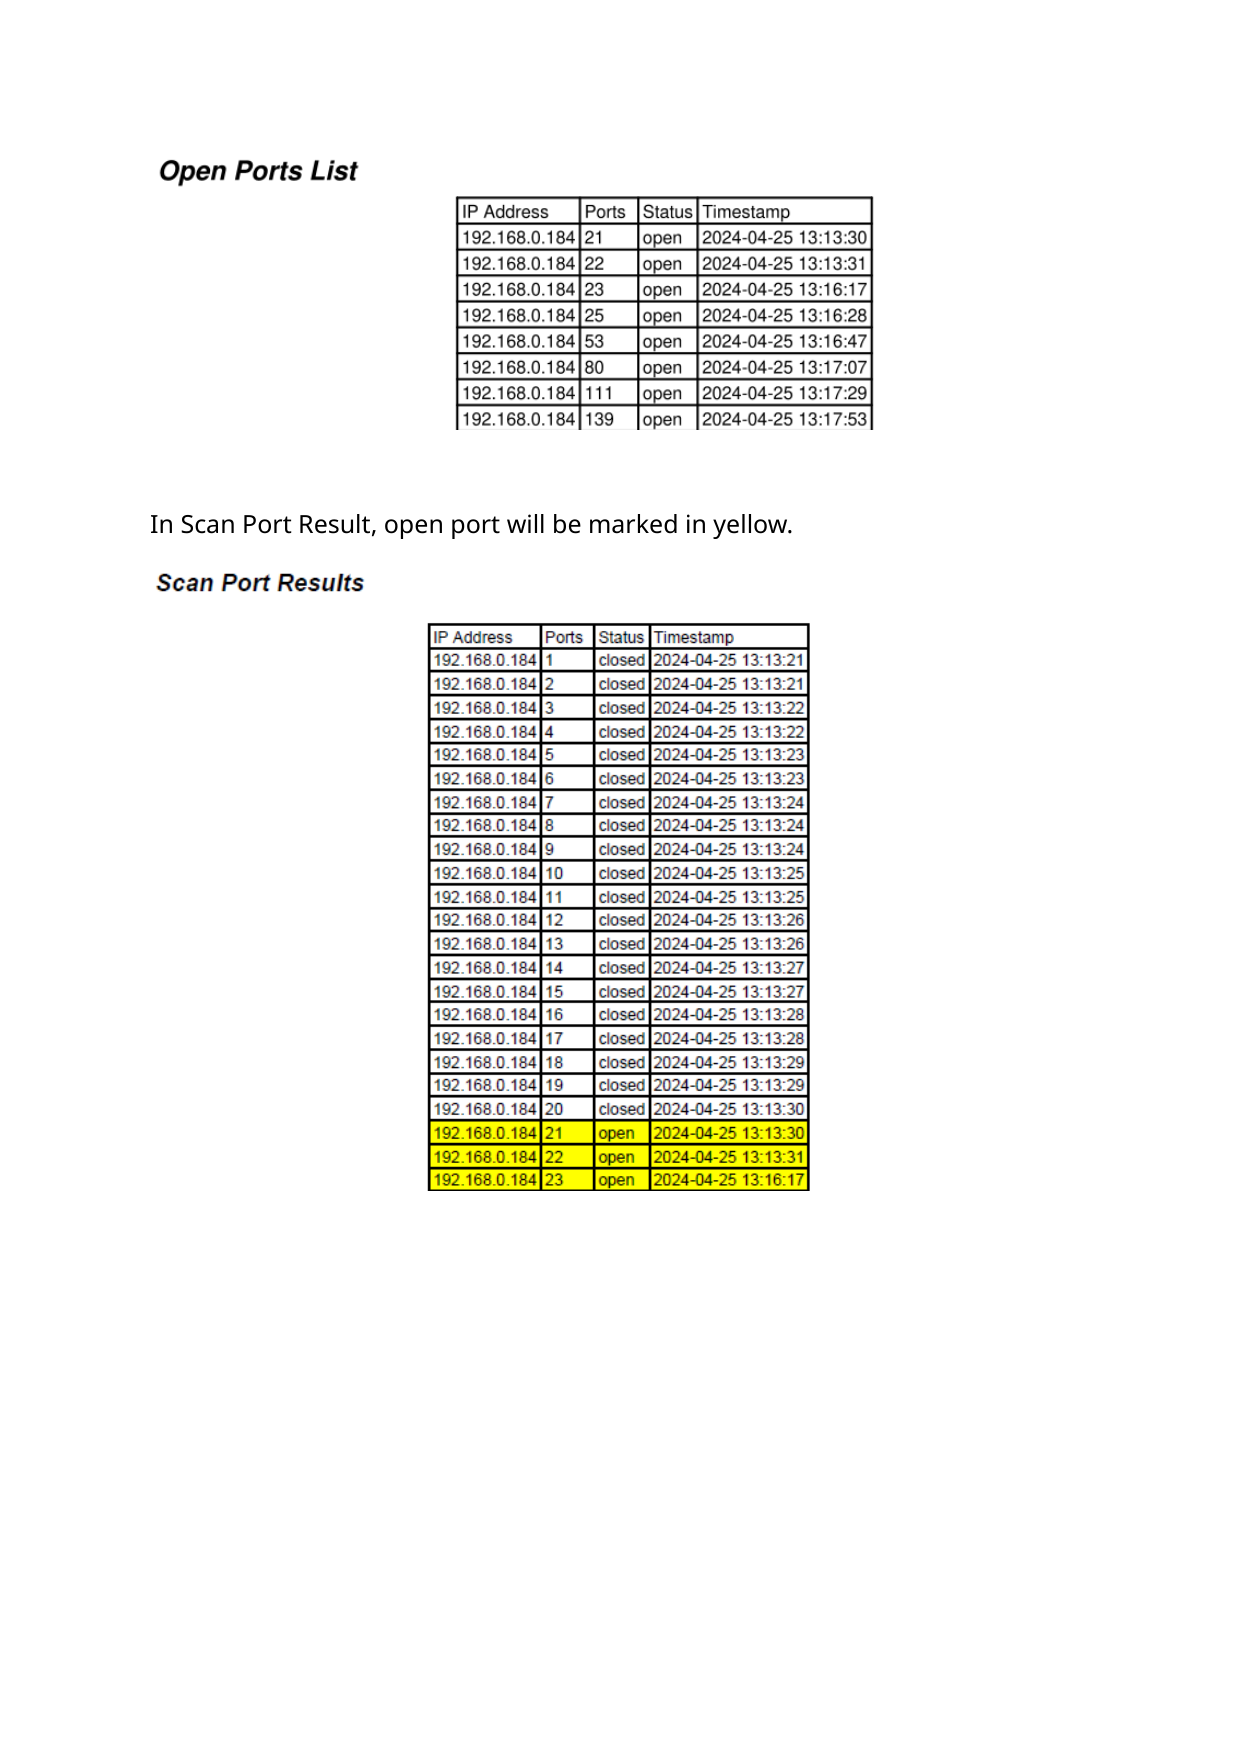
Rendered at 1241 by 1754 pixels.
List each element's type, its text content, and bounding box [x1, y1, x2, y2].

text In Scan Port Result, open port will be marked in yellow. [150, 507, 1090, 541]
picture [150, 150, 1036, 430]
picture [150, 563, 1036, 1191]
